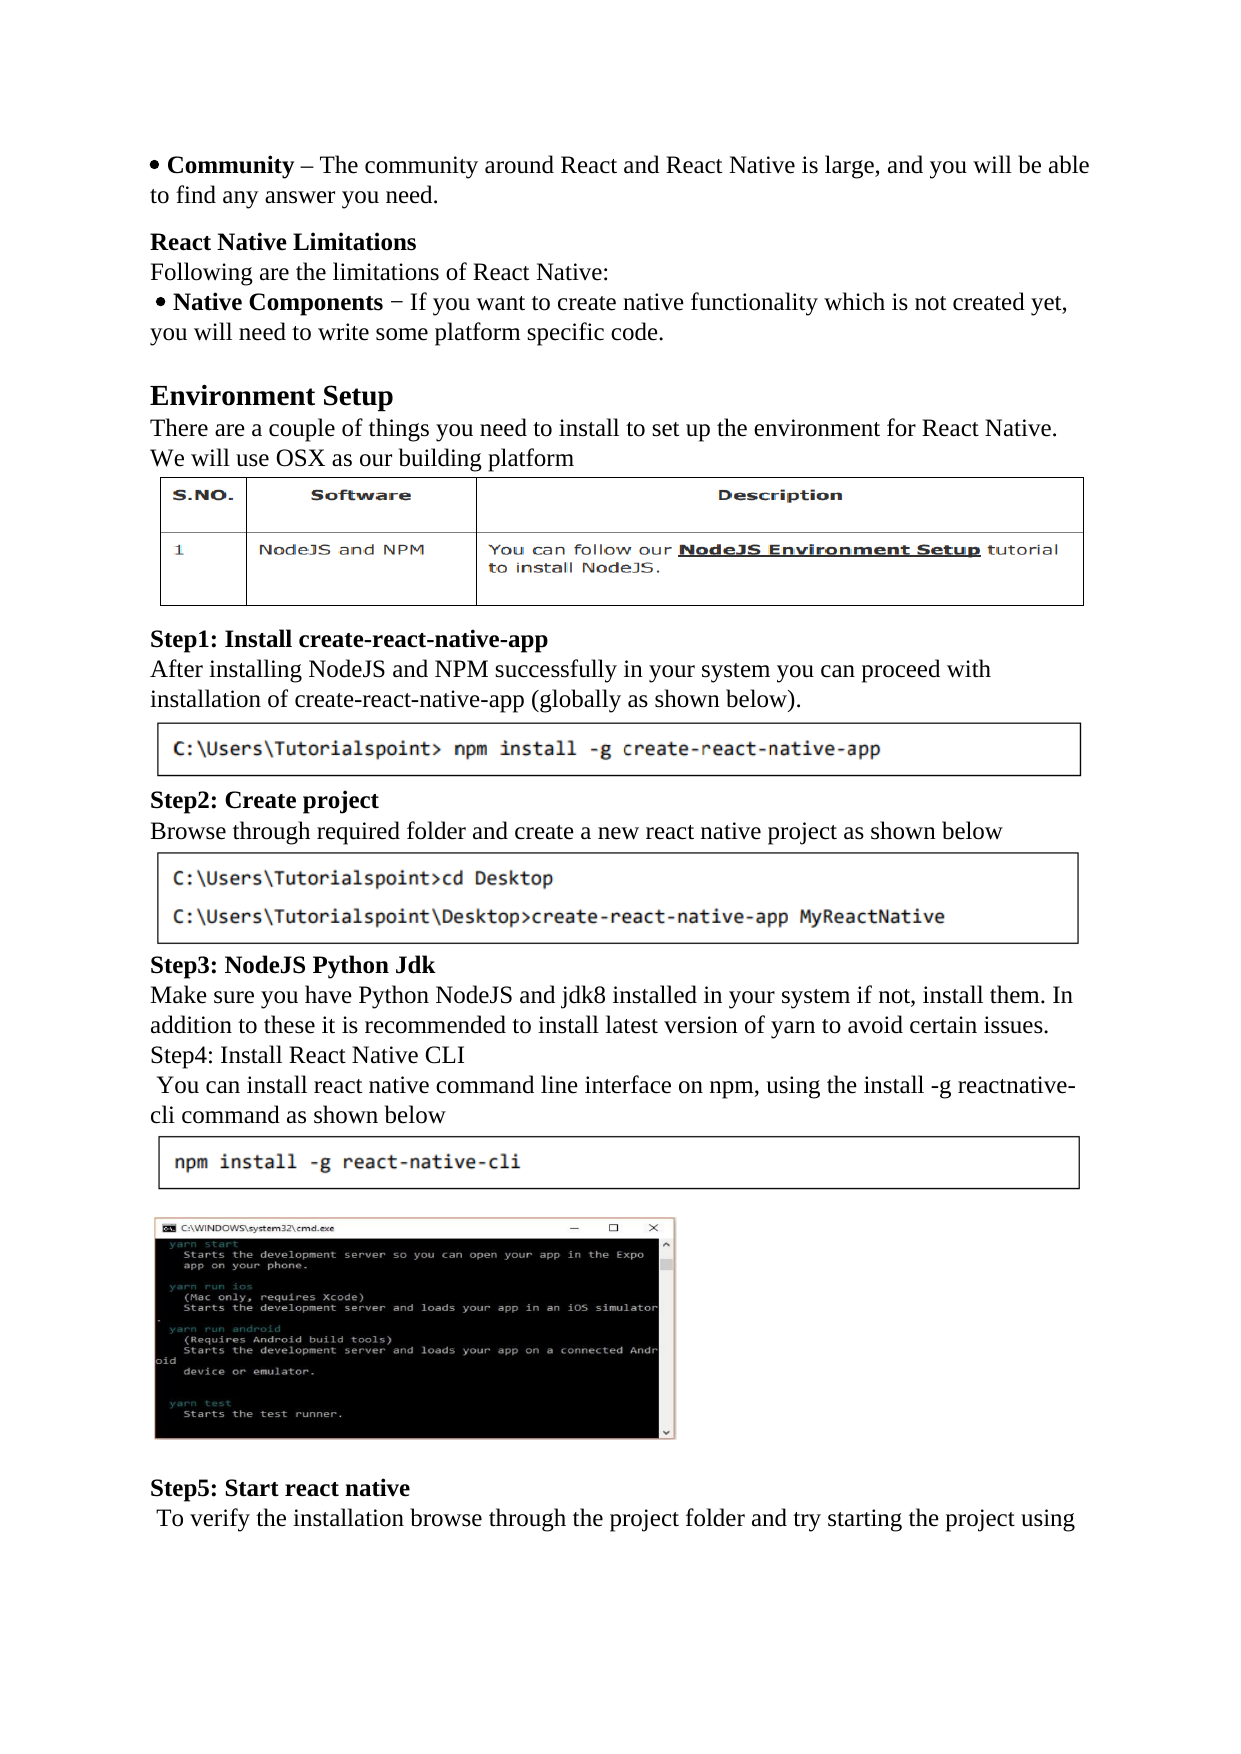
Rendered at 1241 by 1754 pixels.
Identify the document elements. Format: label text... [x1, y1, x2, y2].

text React Native Limitations Following are the limitations of React Native: Native Components − If you want to create native functionality which is not created yet, you will need to write some platform specific code. Environment Setup There are a couple of things you need to install to set up the environment for React Native. We will use OSX as our building platform [150, 227, 1090, 472]
picture [150, 472, 1092, 607]
text Step1: Install create-react-native-app After installing NodeJS and NPM successfully in your system you can proceed with installation of create-react-native-app (globally as shown below). Step2: Create project Browse through required folder and create a new react native project as shown below Step3: NodeJS Python Jdk Make sure you have Python NodeJS and jdk8 installed in your system if not, install them. In addition to these it is recommended to install latest version of yarn to avoid certain issues. Step4: Install React Native CLI You can install react native command line interface on npm, using the install -g reactnative-cli command as shown below [150, 624, 1090, 714]
text Step1: Install create-react-native-app After installing NodeJS and NPM successfully in your system you can proceed with installation of create-react-native-app (globally as shown below). Step2: Create project Browse through required folder and create a new react native project as shown below Step3: NodeJS Python Jdk Make sure you have Python NodeJS and jdk8 installed in your system if not, install them. In addition to these it is recommended to install latest version of yarn to avoid certain issues. Step4: Install React Native CLI You can install react native command line interface on npm, using the install -g reactnative-cli command as shown below [150, 949, 1090, 1130]
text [150, 150, 1090, 209]
picture [150, 714, 1091, 785]
picture [150, 1130, 1091, 1193]
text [150, 1211, 1090, 1532]
picture [150, 845, 1091, 949]
text Step1: Install create-react-native-app After installing NodeJS and NPM successfully in your system you can proceed with installation of create-react-native-app (globally as shown below). Step2: Create project Browse through required folder and create a new react native project as shown below Step3: NodeJS Python Jdk Make sure you have Python NodeJS and jdk8 installed in your system if not, install them. In addition to these it is recommended to install latest version of yarn to avoid certain issues. Step4: Install React Native CLI You can install react native command line interface on npm, using the install -g reactnative-cli command as shown below [150, 785, 1090, 845]
picture [150, 1210, 683, 1442]
